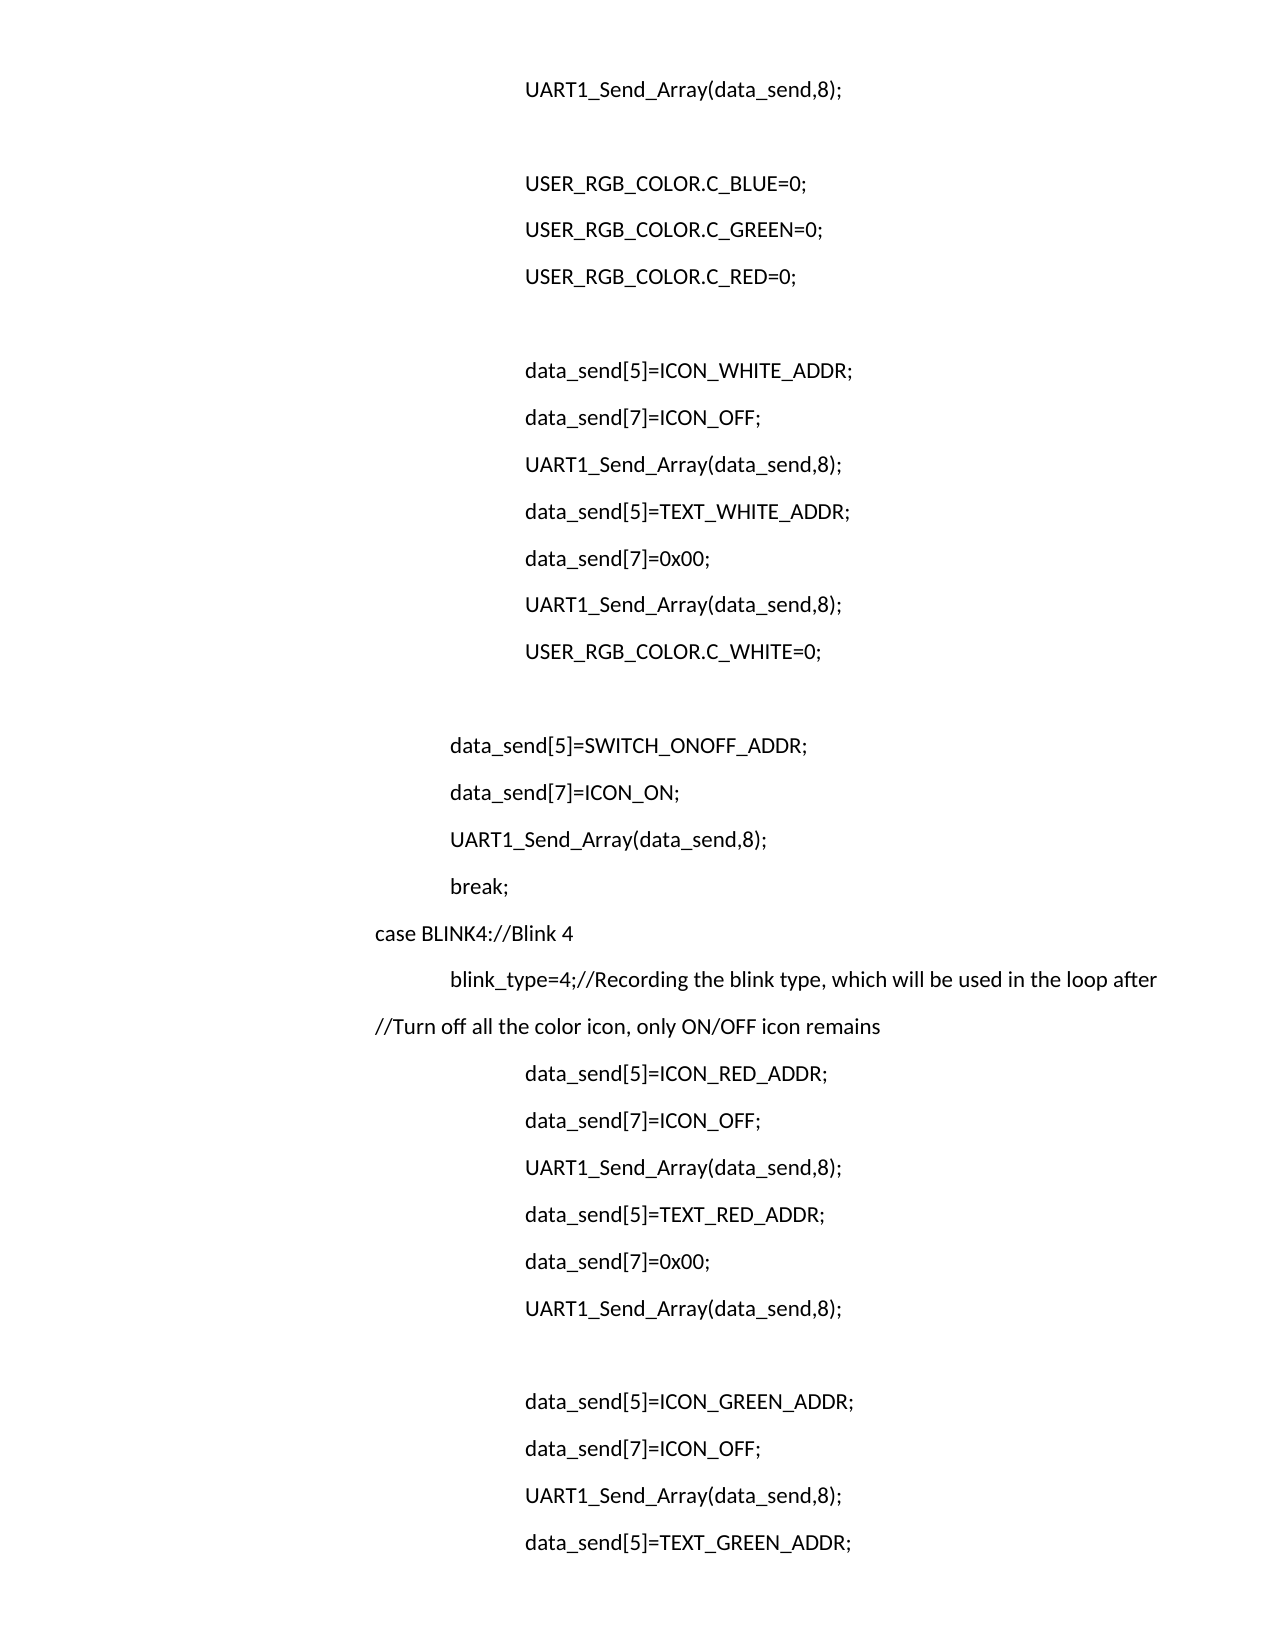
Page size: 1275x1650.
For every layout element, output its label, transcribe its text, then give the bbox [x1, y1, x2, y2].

text data_send[7]=ICON_OFF; [75, 1434, 1200, 1462]
text //Turn off all the color icon, only ON/OFF icon remains [75, 1012, 1200, 1041]
text case BLINK4://Blink 4 [75, 919, 1200, 947]
text USER_RGB_COLOR.C_RED=0; [75, 262, 1200, 291]
text data_send[5]=ICON_GREEN_ADDR; [75, 1387, 1200, 1416]
text blink_type=4;//Recording the blink type, which will be used in the loop after [75, 966, 1200, 994]
text UART1_Send_Array(data_send,8); [75, 825, 1200, 853]
text USER_RGB_COLOR.C_BLUE=0; [75, 169, 1200, 197]
text data_send[5]=TEXT_WHITE_ADDR; [75, 497, 1200, 525]
text data_send[7]=ICON_ON; [75, 778, 1200, 806]
text UART1_Send_Array(data_send,8); [75, 75, 1200, 103]
text data_send[7]=0x00; [75, 544, 1200, 572]
text data_send[5]=ICON_RED_ADDR; [75, 1059, 1200, 1087]
text data_send[5]=ICON_WHITE_ADDR; [75, 356, 1200, 384]
text UART1_Send_Array(data_send,8); [75, 1294, 1200, 1322]
text data_send[7]=ICON_OFF; [75, 403, 1200, 431]
text UART1_Send_Array(data_send,8); [75, 591, 1200, 619]
text data_send[5]=TEXT_RED_ADDR; [75, 1200, 1200, 1228]
text data_send[5]=TEXT_GREEN_ADDR; [75, 1528, 1200, 1556]
text data_send[5]=SWITCH_ONOFF_ADDR; [75, 731, 1200, 759]
text USER_RGB_COLOR.C_WHITE=0; [75, 637, 1200, 666]
text USER_RGB_COLOR.C_GREEN=0; [75, 216, 1200, 244]
text break; [75, 872, 1200, 900]
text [75, 1481, 1200, 1509]
text data_send[7]=ICON_OFF; [75, 1106, 1200, 1134]
text data_send[7]=0x00; [75, 1247, 1200, 1275]
text UART1_Send_Array(data_send,8); [75, 1153, 1200, 1181]
text UART1_Send_Array(data_send,8); [75, 450, 1200, 478]
